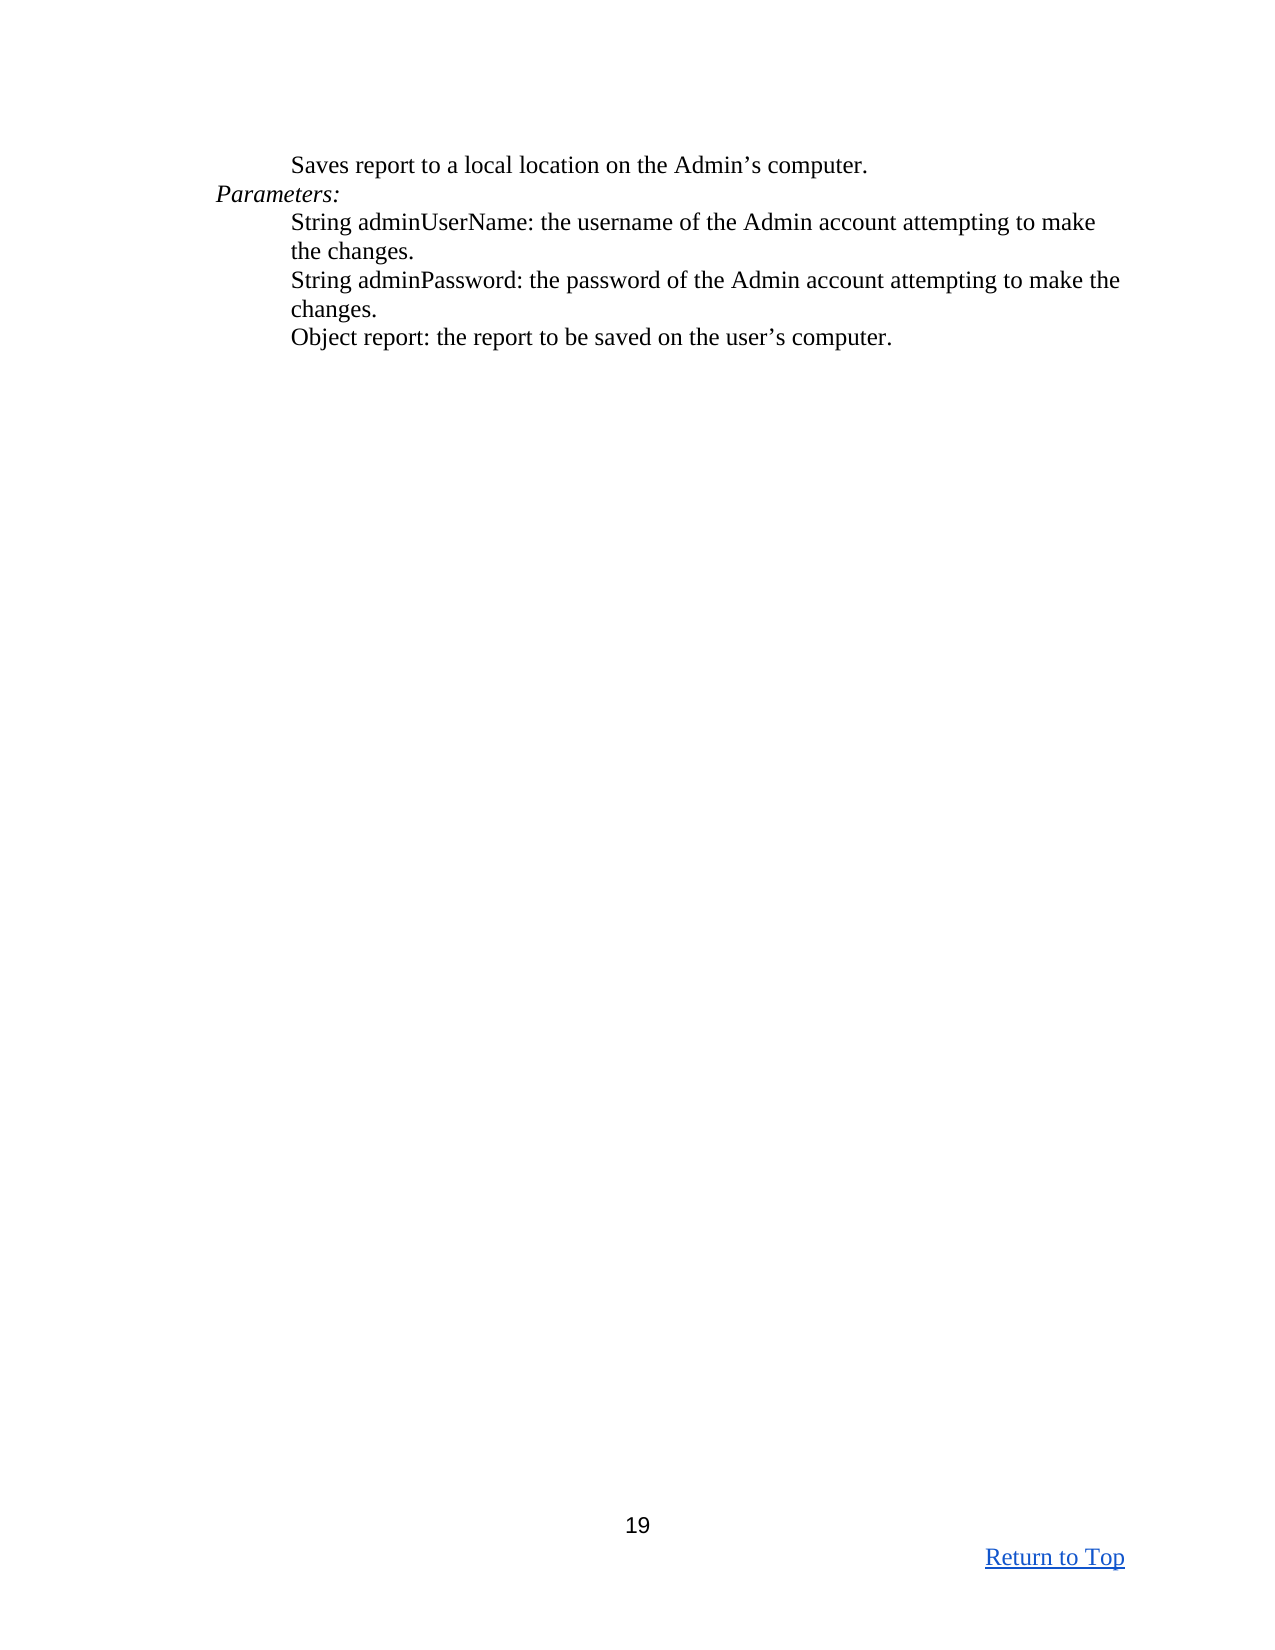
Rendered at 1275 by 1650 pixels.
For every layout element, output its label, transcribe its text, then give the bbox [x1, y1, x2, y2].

text String adminUserName: the username of the Admin account attempting to make the changes. [291, 207, 1125, 265]
text Saves report to a local location on the Admin’s computer. [291, 150, 1125, 179]
text Parameters: [216, 179, 1125, 207]
text String adminPassword: the password of the Admin account attempting to make the changes. [291, 265, 1125, 322]
text Object report: the report to be saved on the user’s computer. [291, 322, 1125, 351]
